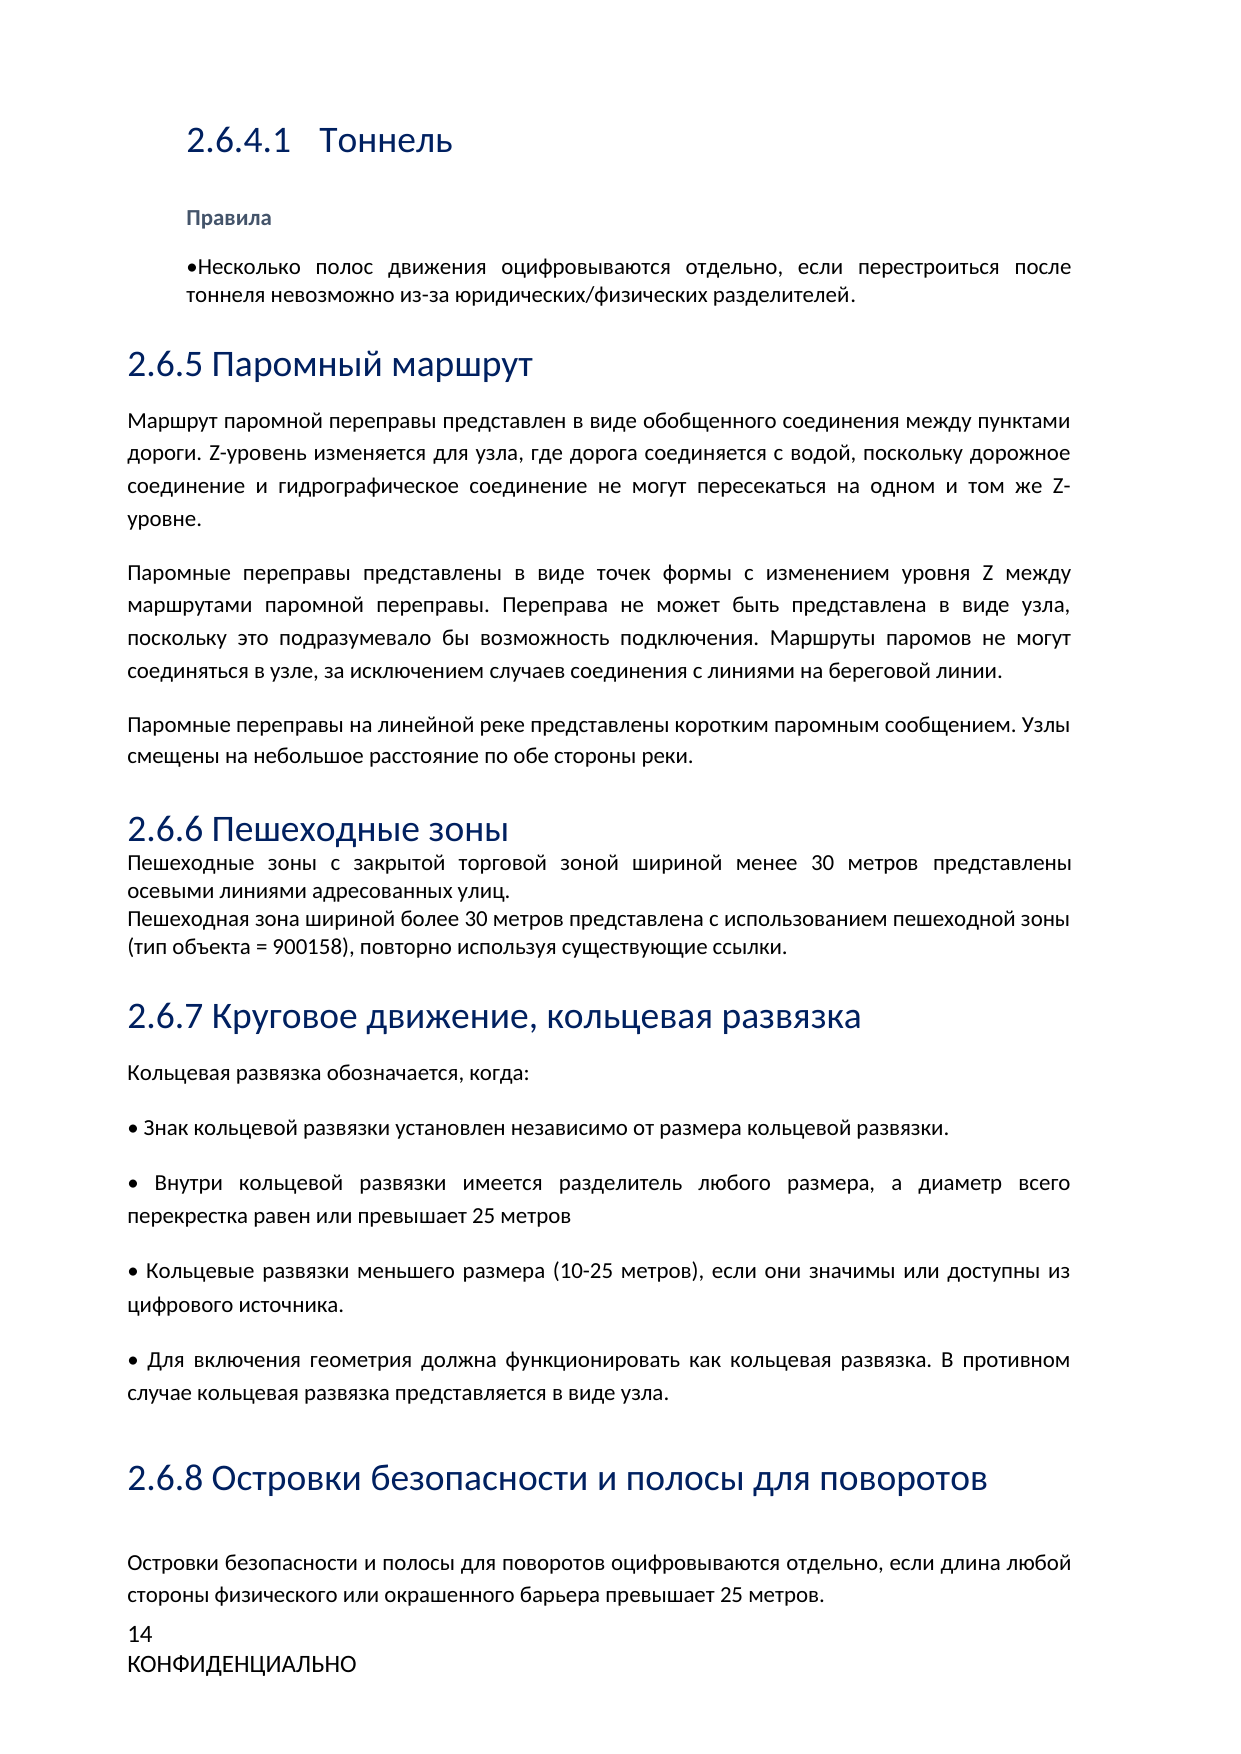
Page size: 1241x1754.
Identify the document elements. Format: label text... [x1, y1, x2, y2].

text • Знак кольцевой развязки установлен независимо от размера кольцевой развязки. [127, 1113, 1072, 1141]
text Островки безопасности и полосы для поворотов оцифровываются отдельно, если длина любой стороны физического или окрашенного барьера превышает 25 метров. [127, 1548, 1072, 1608]
text 2.6.5 Паромный маршрут [127, 349, 1072, 384]
text Кольцевая развязка обозначается, когда: [127, 1058, 1072, 1086]
text 2.6.7 Круговое движение, кольцевая развязка [127, 1001, 1072, 1036]
text 2.6.8 Островки безопасности и полосы для поворотов [127, 1462, 1072, 1497]
text • Кольцевые развязки меньшего размера (10-25 метров), если они значимы или доступны из цифрового источника. [127, 1257, 1072, 1318]
text • Внутри кольцевой развязки имеется разделитель любого размера, а диаметр всего перекрестка равен или превышает 25 метров [127, 1168, 1072, 1229]
text 2.6.6 Пешеходные зоны [127, 813, 1072, 848]
text Маршрут паромной переправы представлен в виде обобщенного соединения между пунктами дороги. Z-уровень изменяется для узла, где дорога соединяется с водой, поскольку дорожное соединение и гидрографическое соединение не могут пересекаться на одном и том же Z-уровне. [127, 406, 1072, 532]
text 2.6.4.1 Тоннель [186, 116, 1072, 161]
text Пешеходная зона шириной более 30 метров представлена с использованием пешеходной зоны (тип объекта = 900158), повторно используя существующие ссылки. [127, 904, 1072, 960]
text Пешеходные зоны с закрытой торговой зоной шириной менее 30 метров представлены осевыми линиями адресованных улиц. [127, 848, 1072, 904]
text •Несколько полос движения оцифровываются отдельно, если перестроиться после тоннеля невозможно из-за юридических/физических разделителей. [186, 252, 1072, 308]
text Паромные переправы на линейной реке представлены коротким паромным сообщением. Узлы смещены на небольшое расстояние по обе стороны реки. [127, 710, 1072, 769]
text Правила [186, 203, 1072, 231]
text • Для включения геометрия должна функционировать как кольцевая развязка. В противном случае кольцевая развязка представляется в виде узла. [127, 1345, 1072, 1406]
text Паромные переправы представлены в виде точек формы с изменением уровня Z между маршрутами паромной переправы. Переправа не может быть представлена в виде узла, поскольку это подразумевало бы возможность подключения. Маршруты паромов не могут соединяться в узле, за исключением случаев соединения с линиями на береговой линии. [127, 558, 1072, 684]
